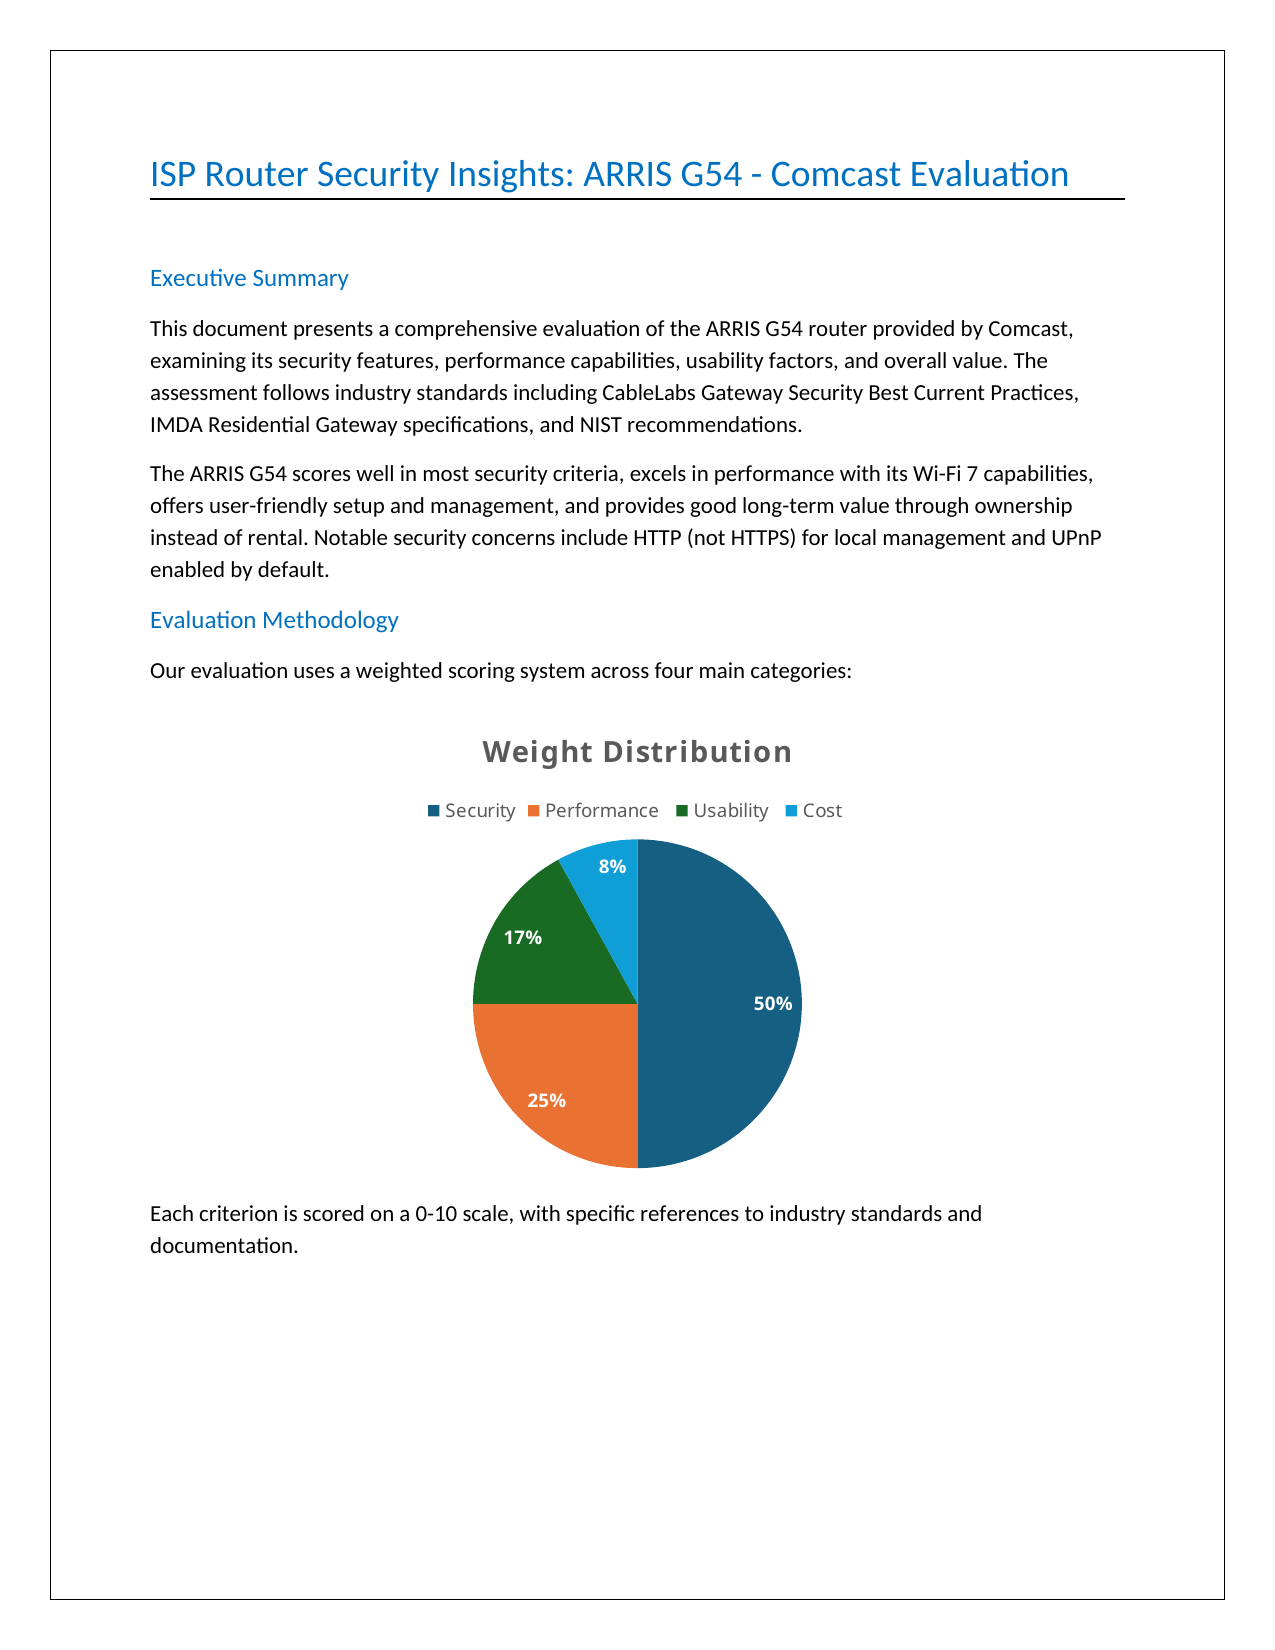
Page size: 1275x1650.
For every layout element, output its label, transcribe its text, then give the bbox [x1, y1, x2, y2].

text Executive Summary [150, 262, 1125, 292]
text Our evaluation uses a weighted scoring system across four main categories: [150, 656, 1125, 684]
text Evaluation Methodology [150, 604, 1125, 635]
text ISP Router Security Insights: ARRIS G54 - Comcast Evaluation [150, 150, 1125, 198]
text The ARRIS G54 scores well in most security criteria, excels in performance with its Wi-Fi 7 capabilities, offers user-friendly setup and management, and provides good long-term value through ownership instead of rental. Notable security concerns include HTTP (not HTTPS) for local management and UPnP enabled by default. [150, 459, 1125, 584]
text Each criterion is scored on a 0-10 scale, with specific references to industry standards and documentation. [150, 1199, 1125, 1259]
text This document presents a comprehensive evaluation of the ARRIS G54 router provided by Comcast, examining its security features, performance capabilities, usability factors, and overall value. The assessment follows industry standards including CableLabs Gateway Security Best Current Practices, IMDA Residential Gateway specifications, and NIST recommendations. [150, 314, 1125, 438]
